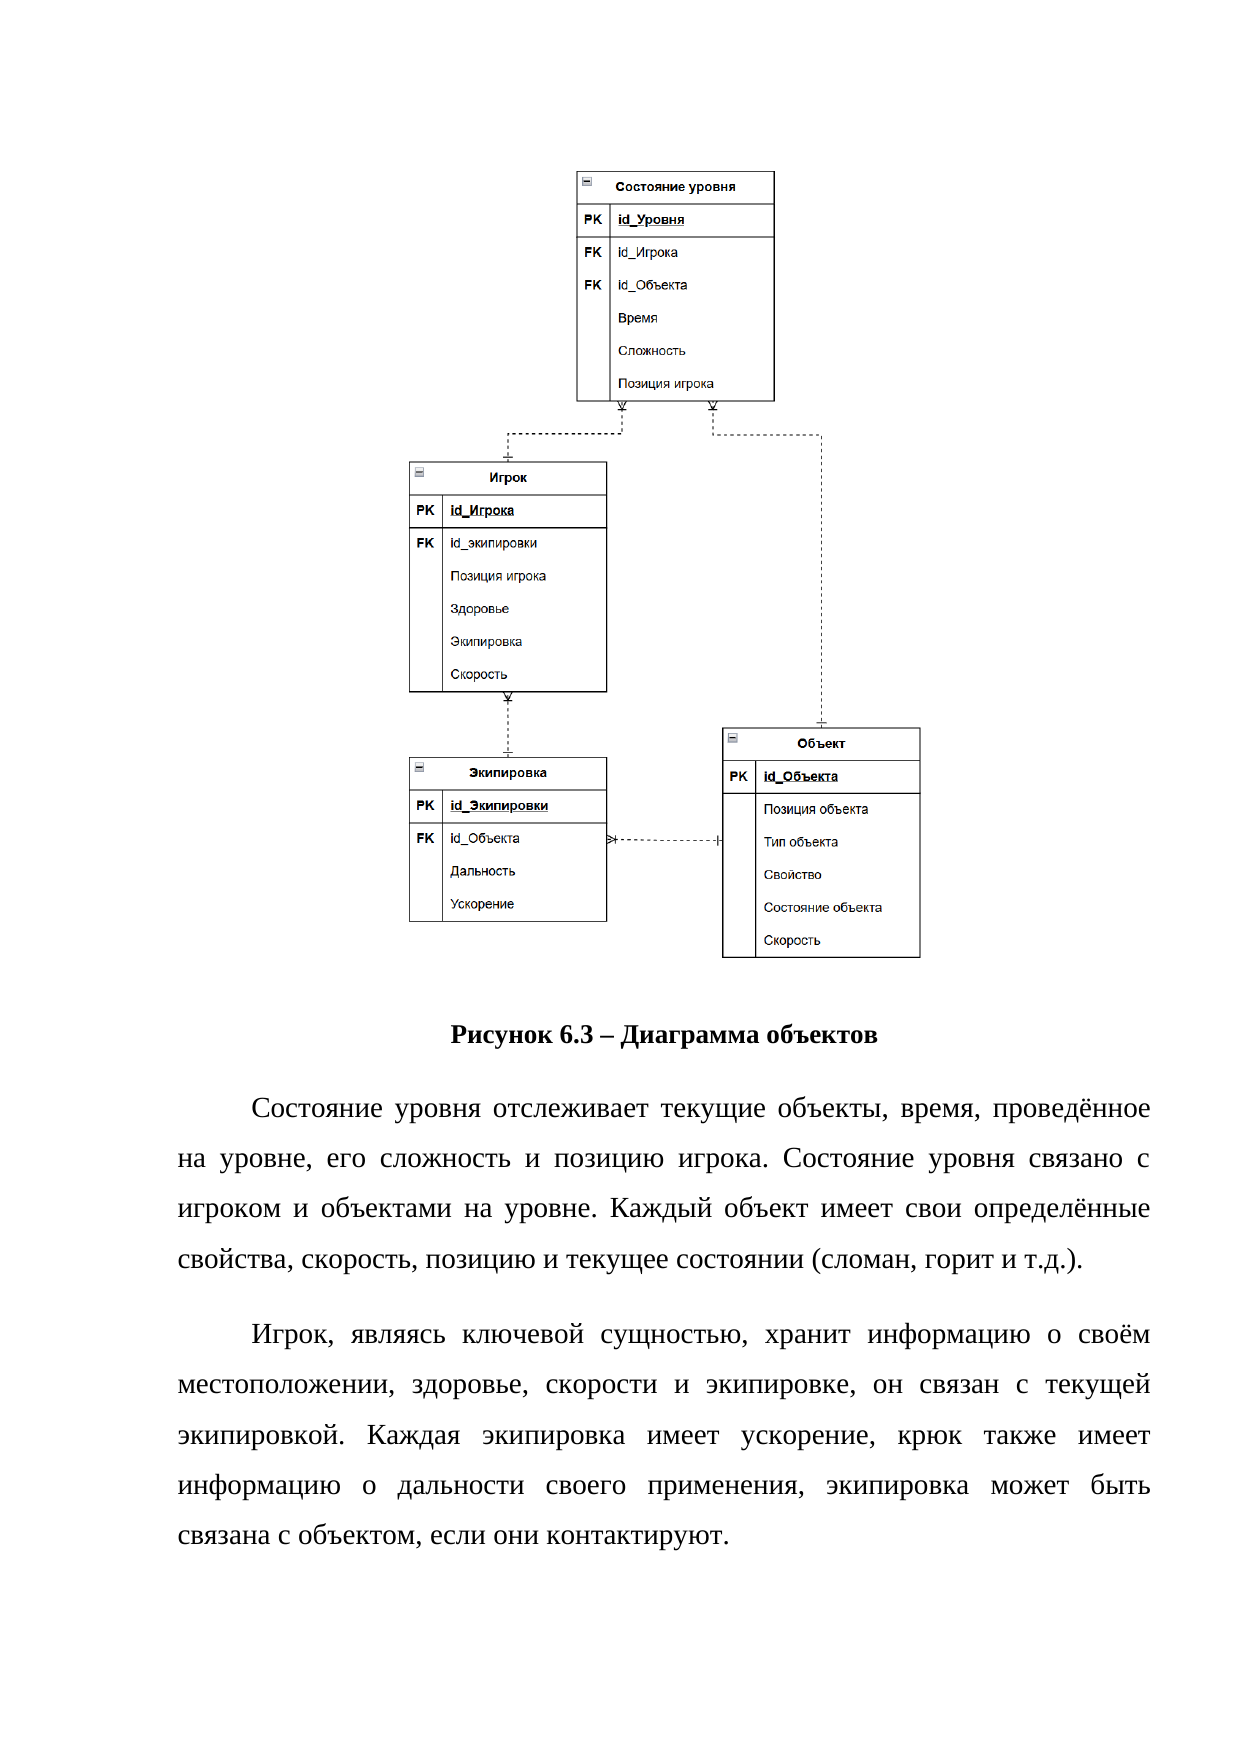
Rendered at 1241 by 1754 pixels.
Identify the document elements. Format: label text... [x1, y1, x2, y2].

text Игрок, являясь ключевой сущностью, хранит информацию о своём местоположении, здоровье, скорости и экипировке, он связан с текущей экипировкой. Каждая экипировка имеет ускорение, крюк также имеет информацию о дальности своего применения, экипировка может быть связана с объектом, если они контактируют. [177, 1316, 1152, 1551]
text Состояние уровня отслеживает текущие объекты, время, проведённое на уровне, его сложность и позицию игрока. Состояние уровня связано с игроком и объектами на уровне. Каждый объект имеет свои определённые свойства, скорость, позицию и текущее состоянии (сломан, горит и т.д.). [177, 1090, 1152, 1274]
text Рисунок 6.3 – Диаграмма объектов [177, 1018, 1152, 1049]
picture [323, 118, 1005, 978]
